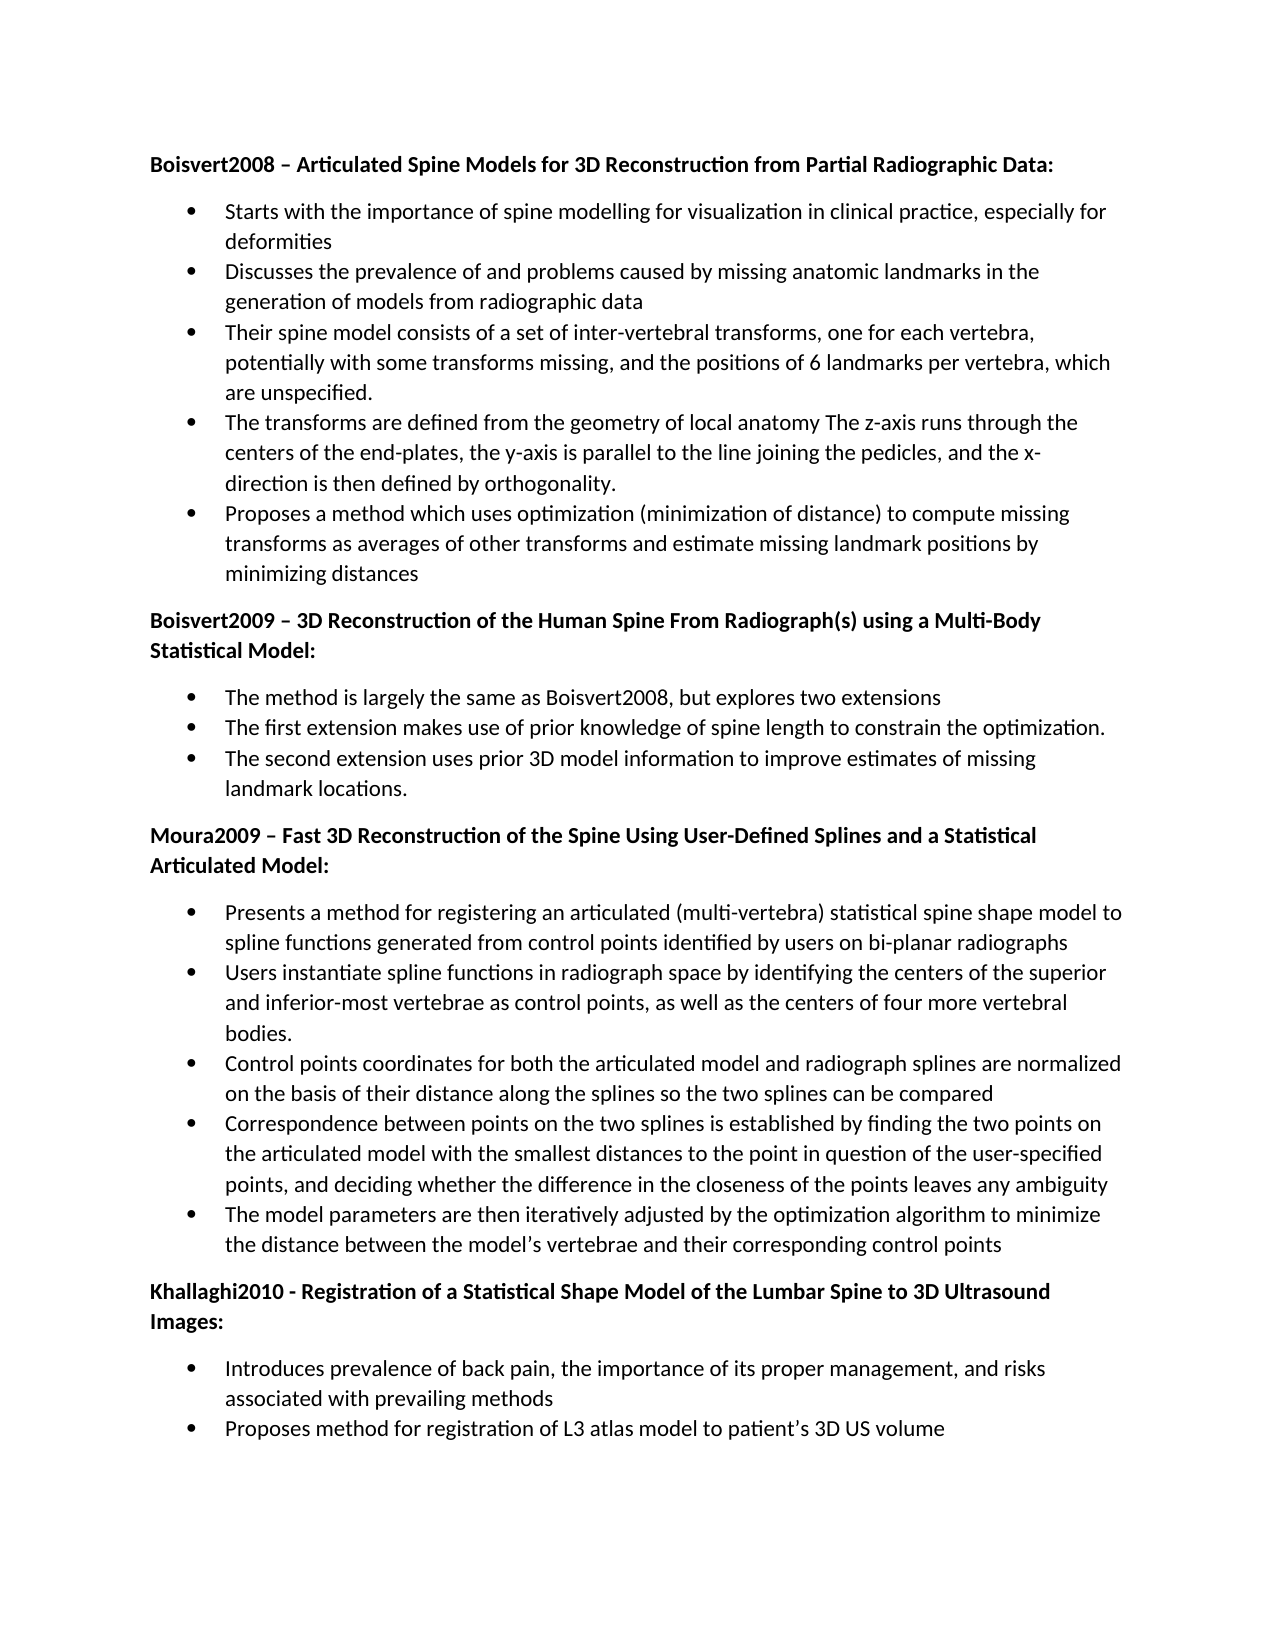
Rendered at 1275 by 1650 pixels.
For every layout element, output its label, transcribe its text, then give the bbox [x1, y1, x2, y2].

list The second extension uses prior 3D model information to improve estimates of missing landmark locations. [187, 744, 1125, 802]
list The method is largely the same as Boisvert2008, but explores two extensions [187, 683, 1125, 711]
list Users instantiate spline functions in radiograph space by identifying the centers of the superior and inferior-most vertebrae as control points, as well as the centers of four more vertebral bodies. [187, 958, 1125, 1047]
text Boisvert2008 – Articulated Spine Models for 3D Reconstruction from Partial Radiographic Data: [150, 150, 1125, 178]
list Their spine model consists of a set of inter-vertebral transforms, one for each vertebra, potentially with some transforms missing, and the positions of 6 landmarks per vertebra, which are unspecified. [187, 318, 1125, 406]
list Presents a method for registering an articulated (multi-vertebra) statistical spine shape model to spline functions generated from control points identified by users on bi-planar radiographs [187, 898, 1125, 956]
list Correspondence between points on the two splines is established by finding the two points on the articulated model with the smallest distances to the point in question of the user-specified points, and deciding whether the difference in the closeness of the points leaves any ambiguity [187, 1109, 1125, 1198]
list Starts with the importance of spine modelling for visualization in clinical practice, especially for deformities [187, 197, 1125, 255]
text Khallaghi2010 - Registration of a Statistical Shape Model of the Lumbar Spine to 3D Ultrasound Images: [150, 1277, 1125, 1335]
list Proposes a method which uses optimization (minimization of distance) to compute missing transforms as averages of other transforms and estimate missing landmark positions by minimizing distances [187, 499, 1125, 587]
list The model parameters are then iteratively adjusted by the optimization algorithm to minimize the distance between the model’s vertebrae and their corresponding control points [187, 1200, 1125, 1258]
text Boisvert2009 – 3D Reconstruction of the Human Spine From Radiograph(s) using a Multi-Body Statistical Model: [150, 606, 1125, 664]
list Proposes method for registration of L3 atlas model to patient’s 3D US volume [187, 1414, 1125, 1443]
list The transforms are defined from the geometry of local anatomy The z-axis runs through the centers of the end-plates, the y-axis is parallel to the line joining the pedicles, and the x-direction is then defined by orthogonality. [187, 408, 1125, 497]
list The first extension makes use of prior knowledge of spine length to constrain the optimization. [187, 713, 1125, 742]
list Control points coordinates for both the articulated model and radiograph splines are normalized on the basis of their distance along the splines so the two splines can be compared [187, 1049, 1125, 1107]
list Discusses the prevalence of and problems caused by missing anatomic landmarks in the generation of models from radiographic data [187, 257, 1125, 316]
text Moura2009 – Fast 3D Reconstruction of the Spine Using User-Defined Splines and a Statistical Articulated Model: [150, 821, 1125, 879]
list Introduces prevalence of back pain, the importance of its proper management, and risks associated with prevailing methods [187, 1354, 1125, 1412]
